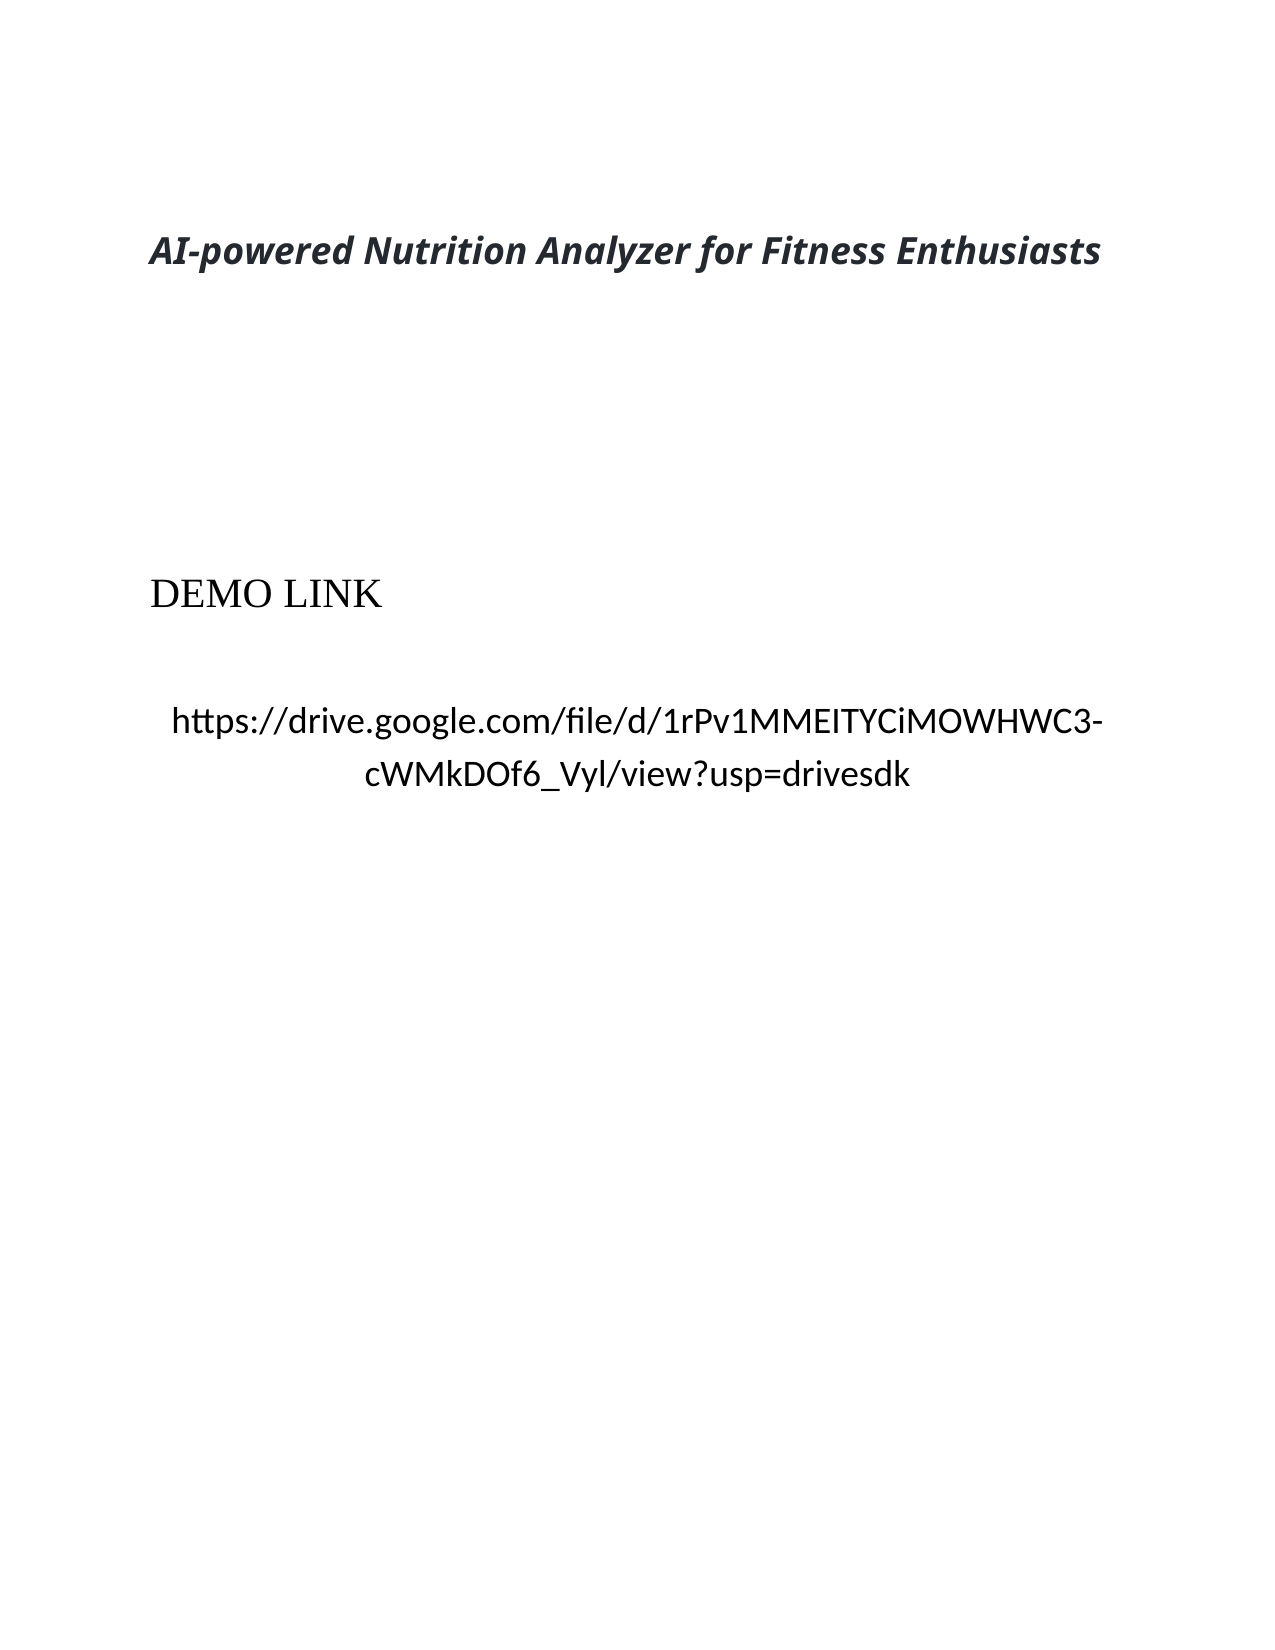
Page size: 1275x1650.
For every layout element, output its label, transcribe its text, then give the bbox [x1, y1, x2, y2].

text AI-powered Nutrition Analyzer for Fitness Enthusiasts [150, 224, 1125, 275]
text https://drive.google.com/file/d/1rPv1MMEITYCiMOWHWC3-cWMkDOf6_Vyl/view?usp=drivesdk [150, 697, 1125, 796]
text DEMO LINK [150, 568, 1125, 616]
